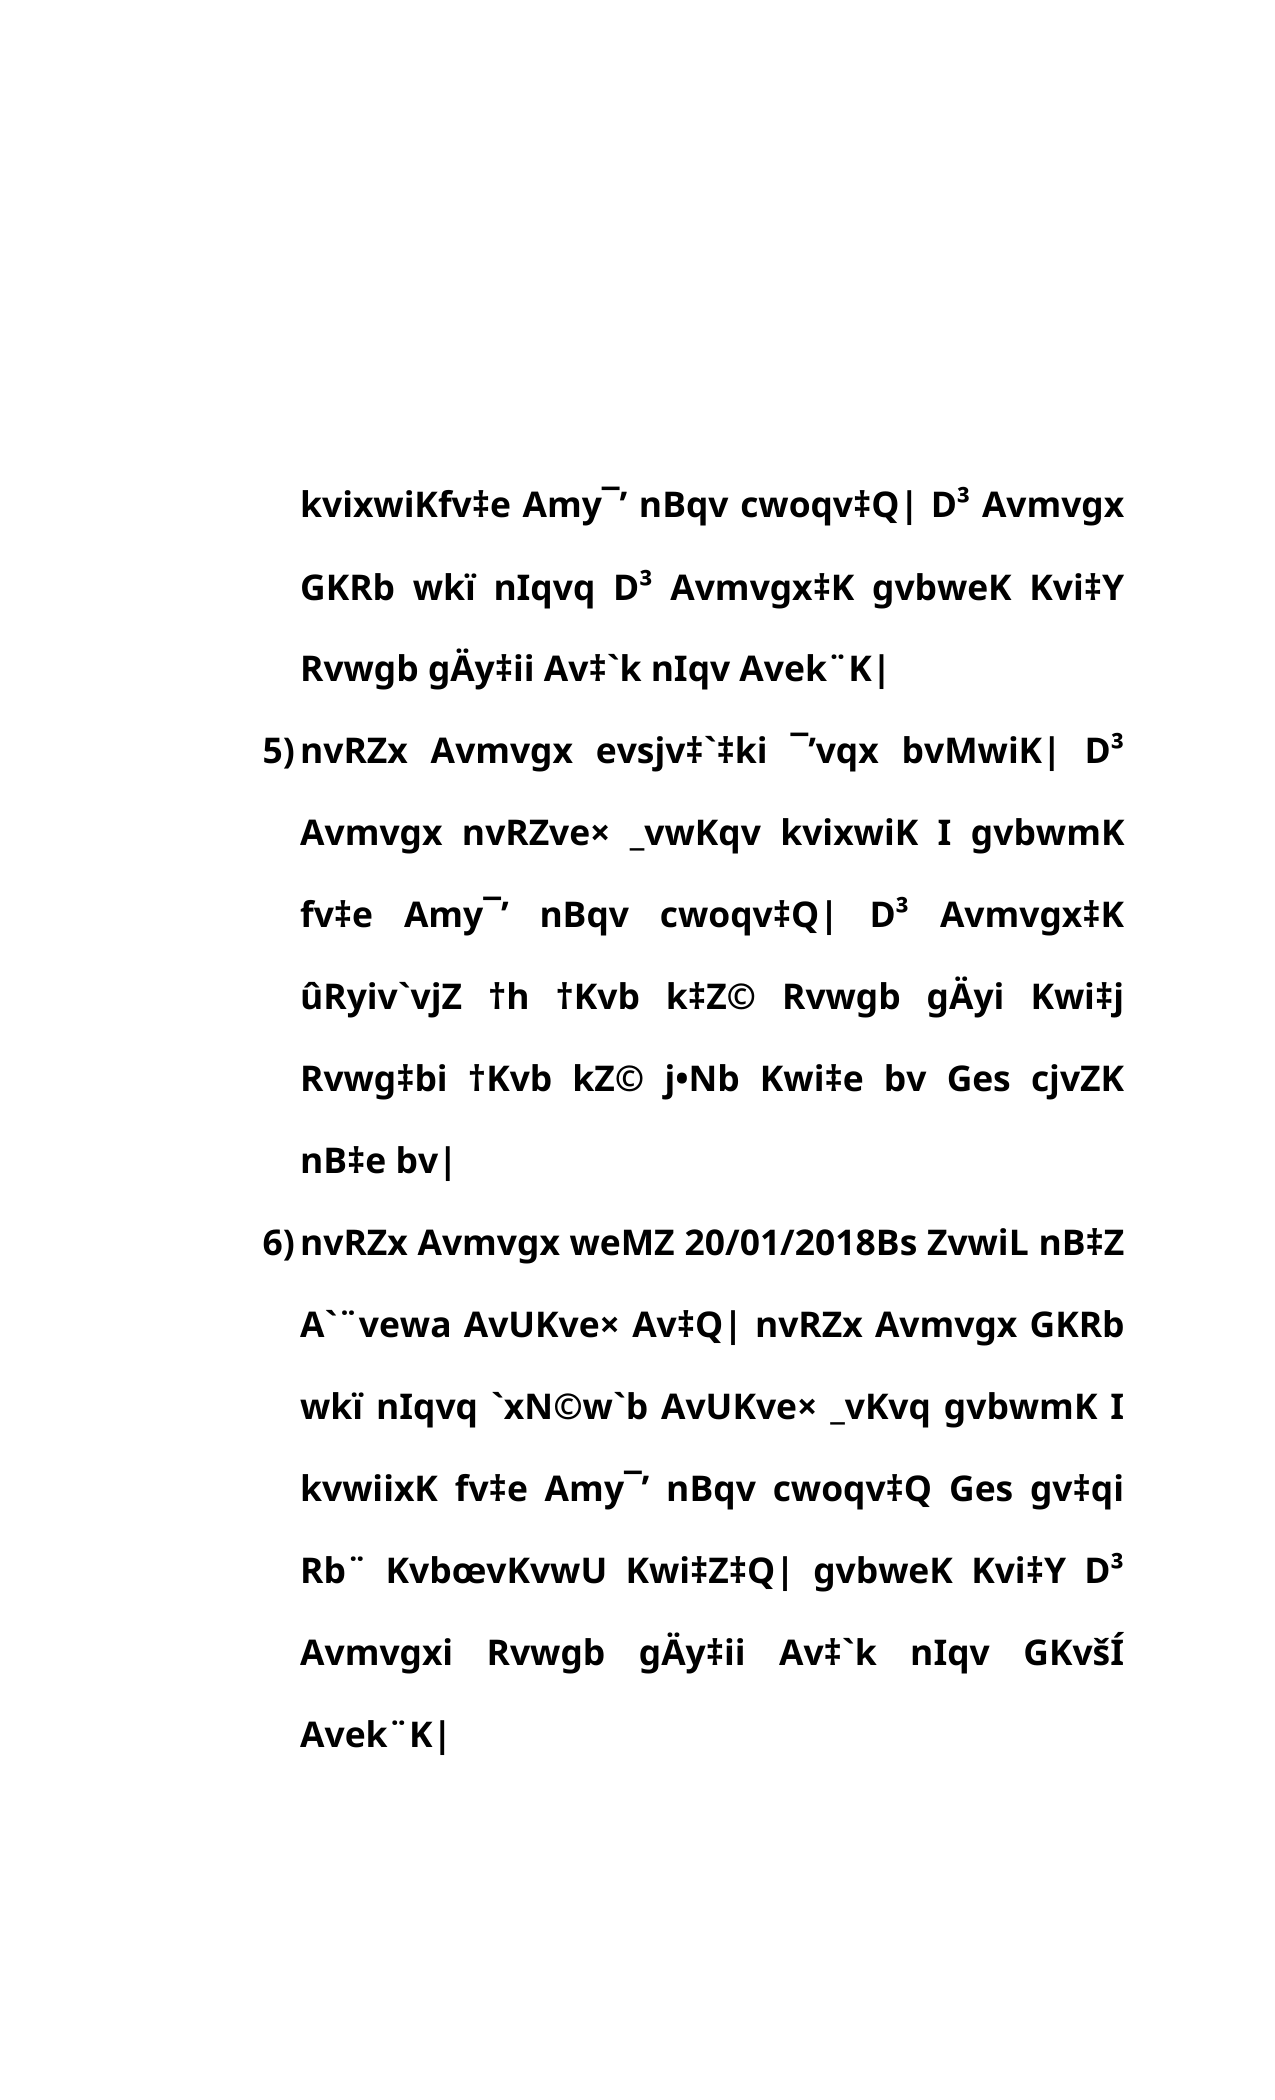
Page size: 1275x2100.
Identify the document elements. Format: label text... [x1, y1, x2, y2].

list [262, 480, 1125, 692]
list nvRZx Avmvgx weMZ 20/01/2018Bs ZvwiL nB‡Z A`¨vewa AvUKve× Av‡Q| nvRZx Avmvgx GKRb wkï nIqvq `xN©w`b AvUKve× _vKvq gvbwmK I kvwiixK fv‡e Amy¯’ nBqv cwoqv‡Q Ges gv‡qi Rb¨ KvbœvKvwU Kwi‡Z‡Q| gvbweK Kvi‡Y D³ Avmvgxi Rvwgb gÄy‡ii Av‡`k nIqv GKvšÍ Avek¨K| [262, 1218, 1125, 1758]
list nvRZx Avmvgx evsjv‡`‡ki ¯’vqx bvMwiK| D³ Avmvgx nvRZve× _vwKqv kvixwiK I gvbwmK fv‡e Amy¯’ nBqv cwoqv‡Q| D³ Avmvgx‡K ûRyiv`vjZ †h †Kvb k‡Z© Rvwgb gÄyi Kwi‡j Rvwg‡bi †Kvb kZ© j•Nb Kwi‡e bv Ges cjvZK nB‡e bv| [262, 726, 1125, 1184]
